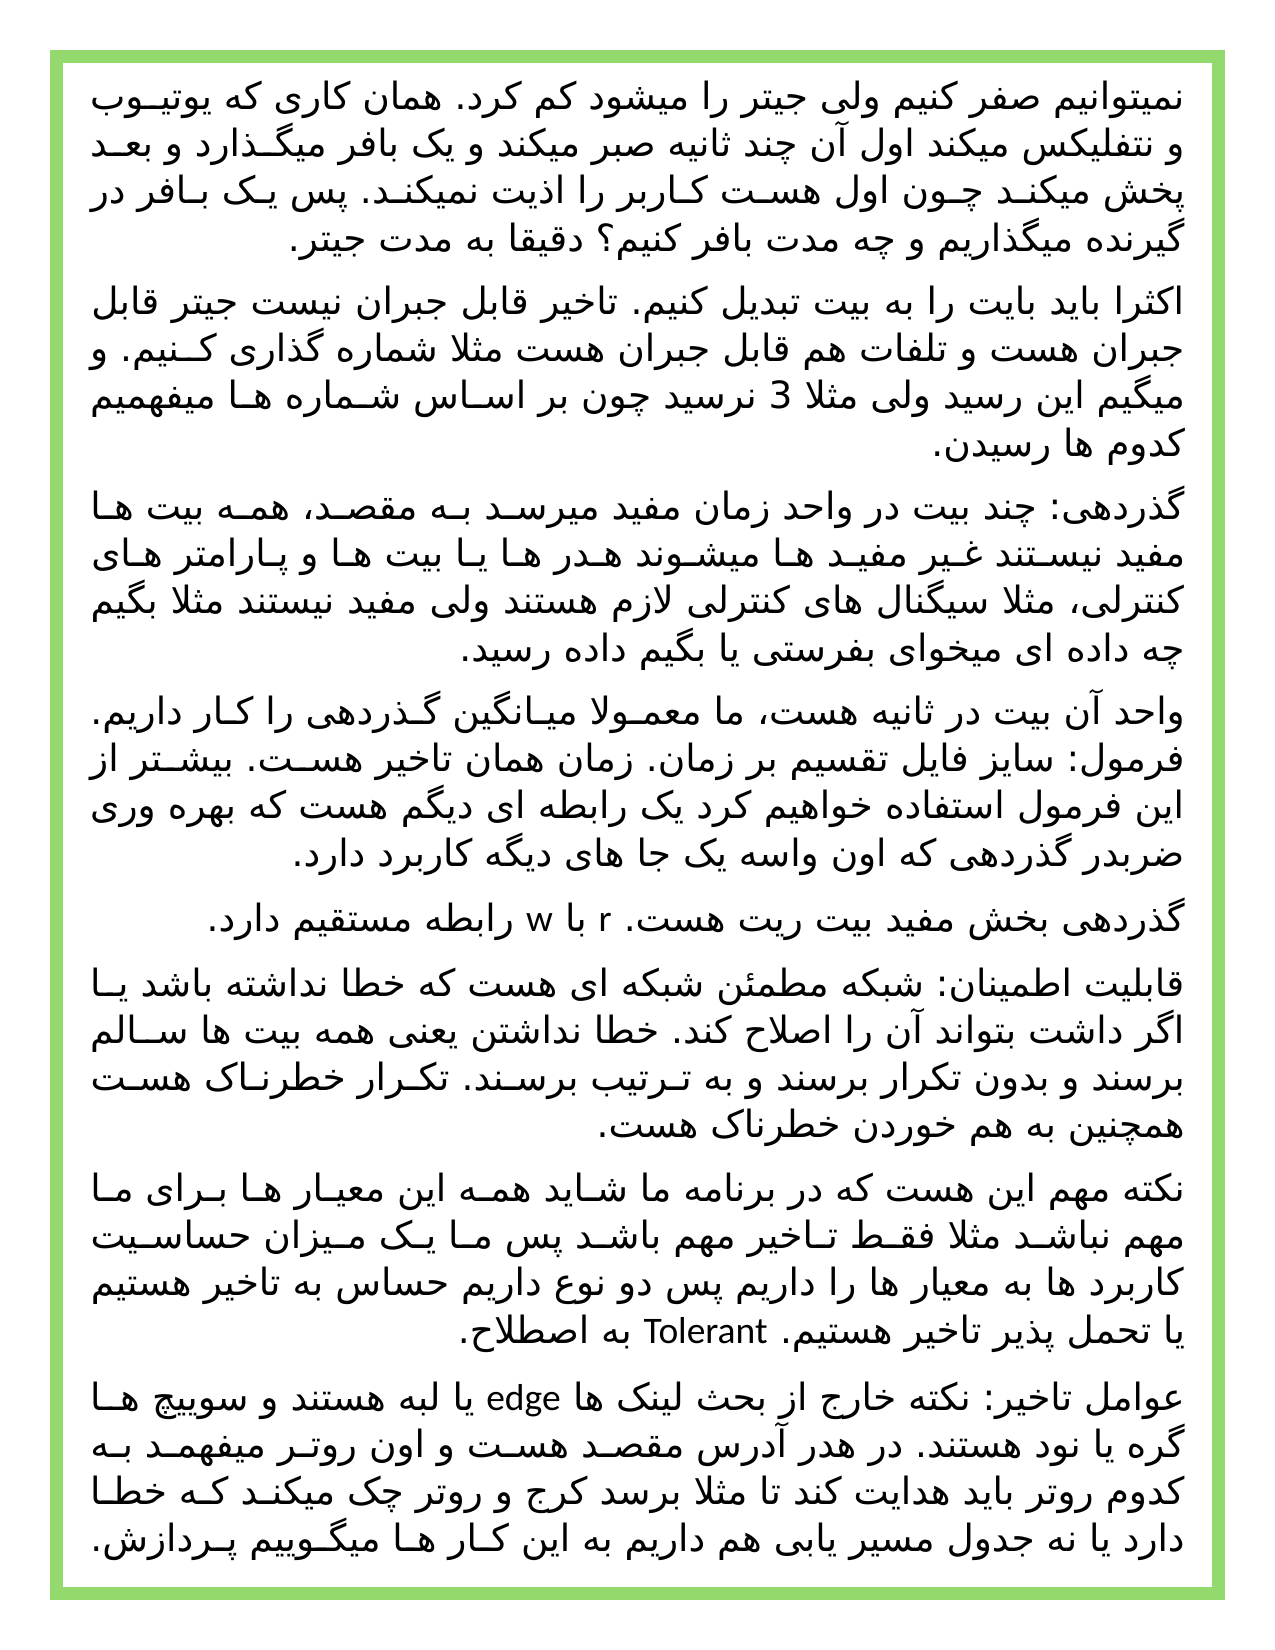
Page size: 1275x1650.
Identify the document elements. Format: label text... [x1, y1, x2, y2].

text گذردهی بخش مفید بیت ریت هست. r با w رابطه مستقیم دارد. [90, 895, 1185, 941]
text اکثرا باید بایت را به بیت تبدیل کنیم. تاخیر قابل جبران نیست جیتر قابل جبران هست و تلفات هم قابل جبران هست مثلا شماره گذاری کنیم. و میگیم این رسید ولی مثلا 3 نرسید چون بر اساس شماره ها میفهمیم کدوم ها رسیدن. [90, 280, 1185, 465]
text قابلیت اطمینان: شبکه مطمئن شبکه ای هست که خطا نداشته باشد یا اگر داشت بتواند آن را اصلاح کند. خطا نداشتن یعنی همه بیت ها سالم برسند و بدون تکرار برسند و به ترتیب برسند. تکرار خطرناک هست همچنین به هم خوردن خطرناک هست. [90, 961, 1185, 1146]
text نکته مهم این هست که در برنامه ما شاید همه این معیار ها برای ما مهم نباشد مثلا فقط تاخیر مهم باشد پس ما یک میزان حساسیت کاربرد ها به معیار ها را داریم پس دو نوع داریم حساس به تاخیر هستیم یا تحمل پذیر تاخیر هستیم. Tolerant به اصطلاح. [90, 1166, 1185, 1353]
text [90, 1373, 1185, 1561]
text گذردهی: چند بیت در واحد زمان مفید میرسد به مقصد، همه بیت ها مفید نیستند غیر مفید ها میشوند هدر ها یا بیت ها و پارامتر های کنترلی، مثلا سیگنال های کنترلی لازم هستند ولی مفید نیستند مثلا بگیم چه داده ای میخوای بفرستی یا بگیم داده رسید. [90, 485, 1185, 670]
text واحد آن بیت در ثانیه هست، ما معمولا میانگین گذردهی را کار داریم. فرمول: سایز فایل تقسیم بر زمان. زمان همان تاخیر هست. بیشتر از این فرمول استفاده خواهیم کرد یک رابطه ای دیگم هست که بهره وری ضربدر گذردهی که اون واسه یک جا های دیگه کاربرد دارد. [90, 690, 1185, 875]
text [90, 75, 1185, 260]
